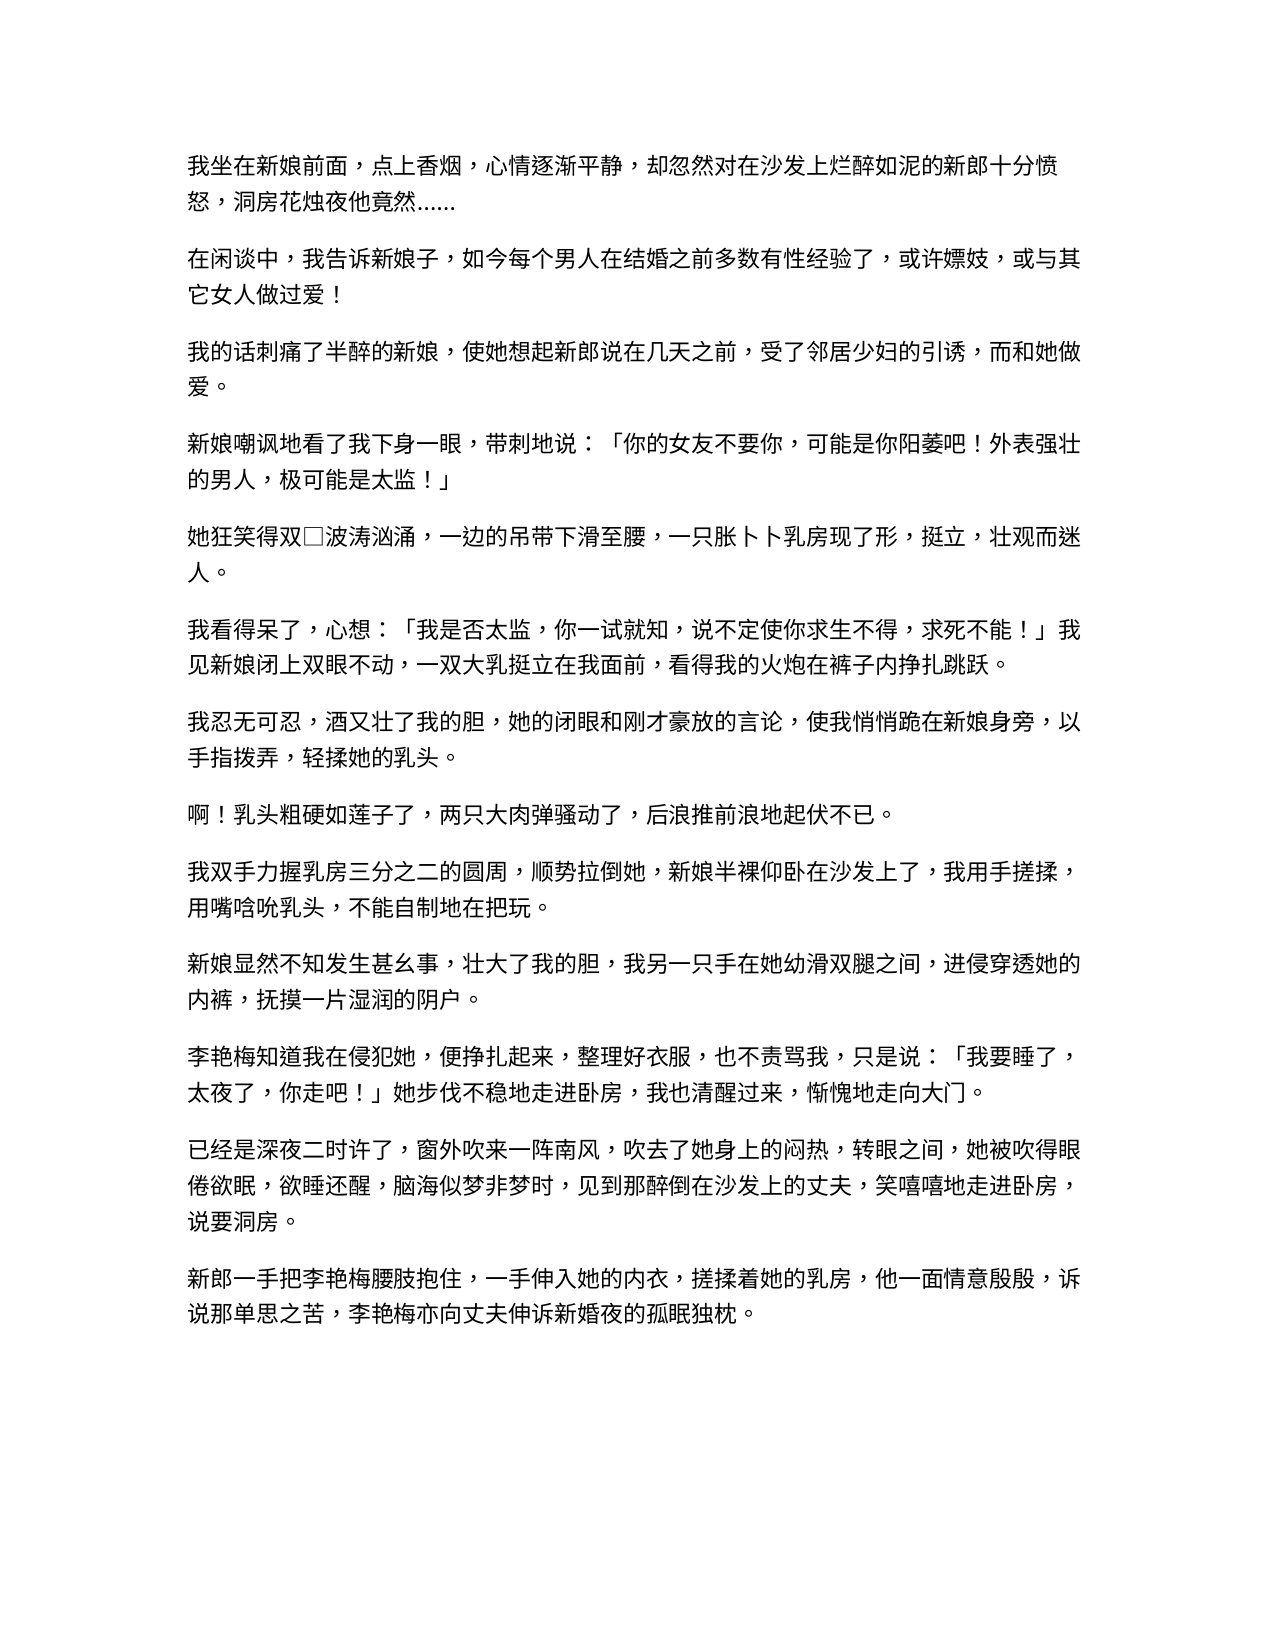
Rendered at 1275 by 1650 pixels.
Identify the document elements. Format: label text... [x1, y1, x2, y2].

text 新郎一手把李艳梅腰肢抱住，一手伸入她的内衣，搓揉着她的乳房，他一面情意殷殷，诉说那单思之苦，李艳梅亦向丈夫伸诉新婚夜的孤眠独枕。 [187, 1262, 1087, 1330]
text 我忍无可忍，酒又壮了我的胆，她的闭眼和刚才豪放的言论，使我悄悄跪在新娘身旁，以手指拨弄，轻揉她的乳头。 [187, 706, 1087, 773]
text 我坐在新娘前面，点上香烟，心情逐渐平静，却忽然对在沙发上烂醉如泥的新郎十分愤怒，洞房花烛夜他竟然…… [187, 150, 1087, 217]
text 在闲谈中，我告诉新娘子，如今每个男人在结婚之前多数有性经验了，或许嫖妓，或与其它女人做过爱！ [187, 243, 1087, 310]
text 李艳梅知道我在侵犯她，便挣扎起来，整理好衣服，也不责骂我，只是说：「我要睡了，太夜了，你走吧！」她步伐不稳地走进卧房，我也清醒过来，惭愧地走向大门。 [187, 1041, 1087, 1108]
text 她狂笑得双□波涛汹涌，一边的吊带下滑至腰，一只胀卜卜乳房现了形，挺立，壮观而迷人。 [187, 521, 1087, 588]
text 新娘嘲讽地看了我下身一眼，带刺地说：「你的女友不要你，可能是你阳萎吧！外表强壮的男人，极可能是太监！」 [187, 428, 1087, 495]
text 新娘显然不知发生甚幺事，壮大了我的胆，我另一只手在她幼滑双腿之间，进侵穿透她的内裤，抚摸一片湿润的阴户。 [187, 948, 1087, 1016]
text 我双手力握乳房三分之二的圆周，顺势拉倒她，新娘半裸仰卧在沙发上了，我用手搓揉，用嘴唅吮乳头，不能自制地在把玩。 [187, 856, 1087, 923]
text 已经是深夜二时许了，窗外吹来一阵南风，吹去了她身上的闷热，转眼之间，她被吹得眼倦欲眠，欲睡还醒，脑海似梦非梦时，见到那醉倒在沙发上的丈夫，笑嘻嘻地走进卧房，说要洞房。 [187, 1134, 1087, 1237]
text 啊！乳头粗硬如莲子了，两只大肉弹骚动了，后浪推前浪地起伏不已。 [187, 799, 1087, 830]
text 我看得呆了，心想：「我是否太监，你一试就知，说不定使你求生不得，求死不能！」我见新娘闭上双眼不动，一双大乳挺立在我面前，看得我的火炮在裤子内挣扎跳跃。 [187, 613, 1087, 681]
text 我的话刺痛了半醉的新娘，使她想起新郎说在几天之前，受了邻居少妇的引诱，而和她做爱。 [187, 335, 1087, 403]
